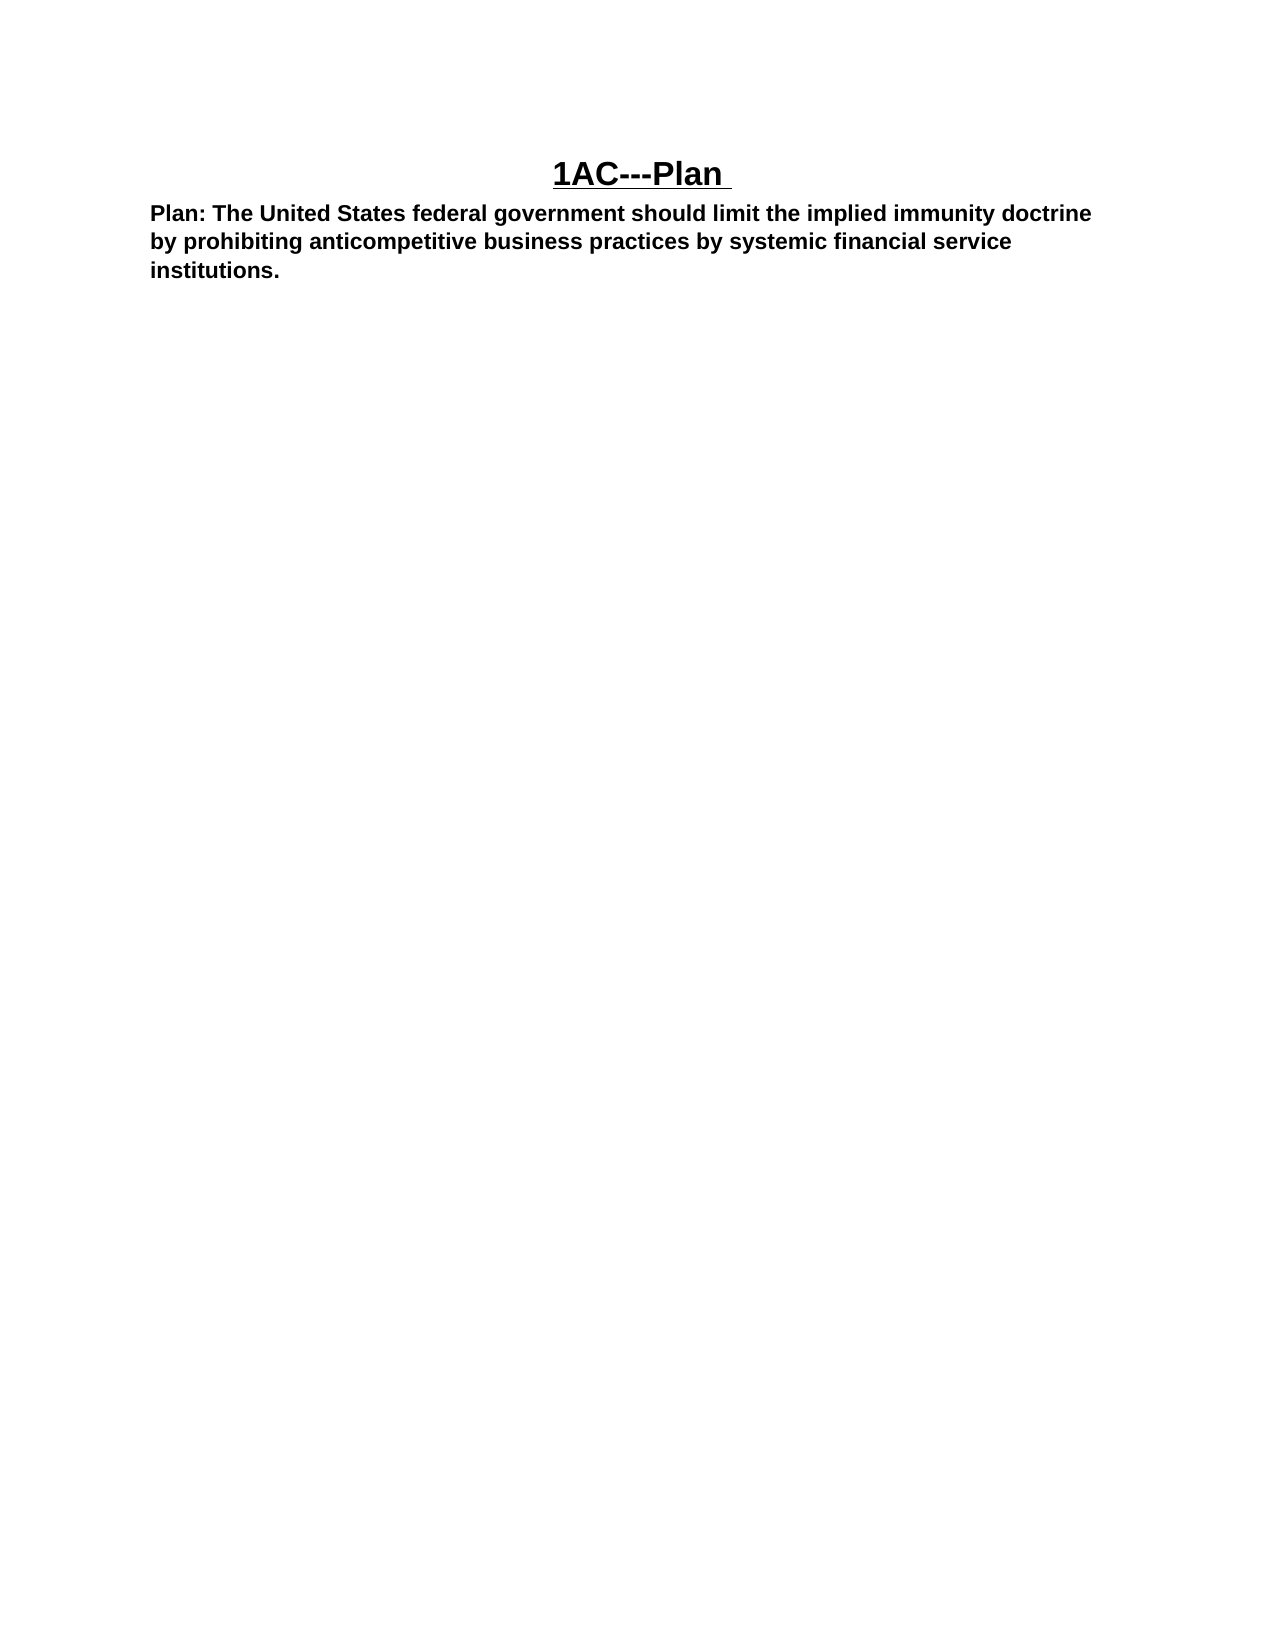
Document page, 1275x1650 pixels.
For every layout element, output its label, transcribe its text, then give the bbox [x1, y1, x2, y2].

subtitle Plan: The United States federal government should limit the implied immunity doctrine by prohibiting anticompetitive business practices by systemic financial service institutions. [150, 200, 1125, 283]
subtitle 1AC---Plan [150, 154, 1125, 193]
